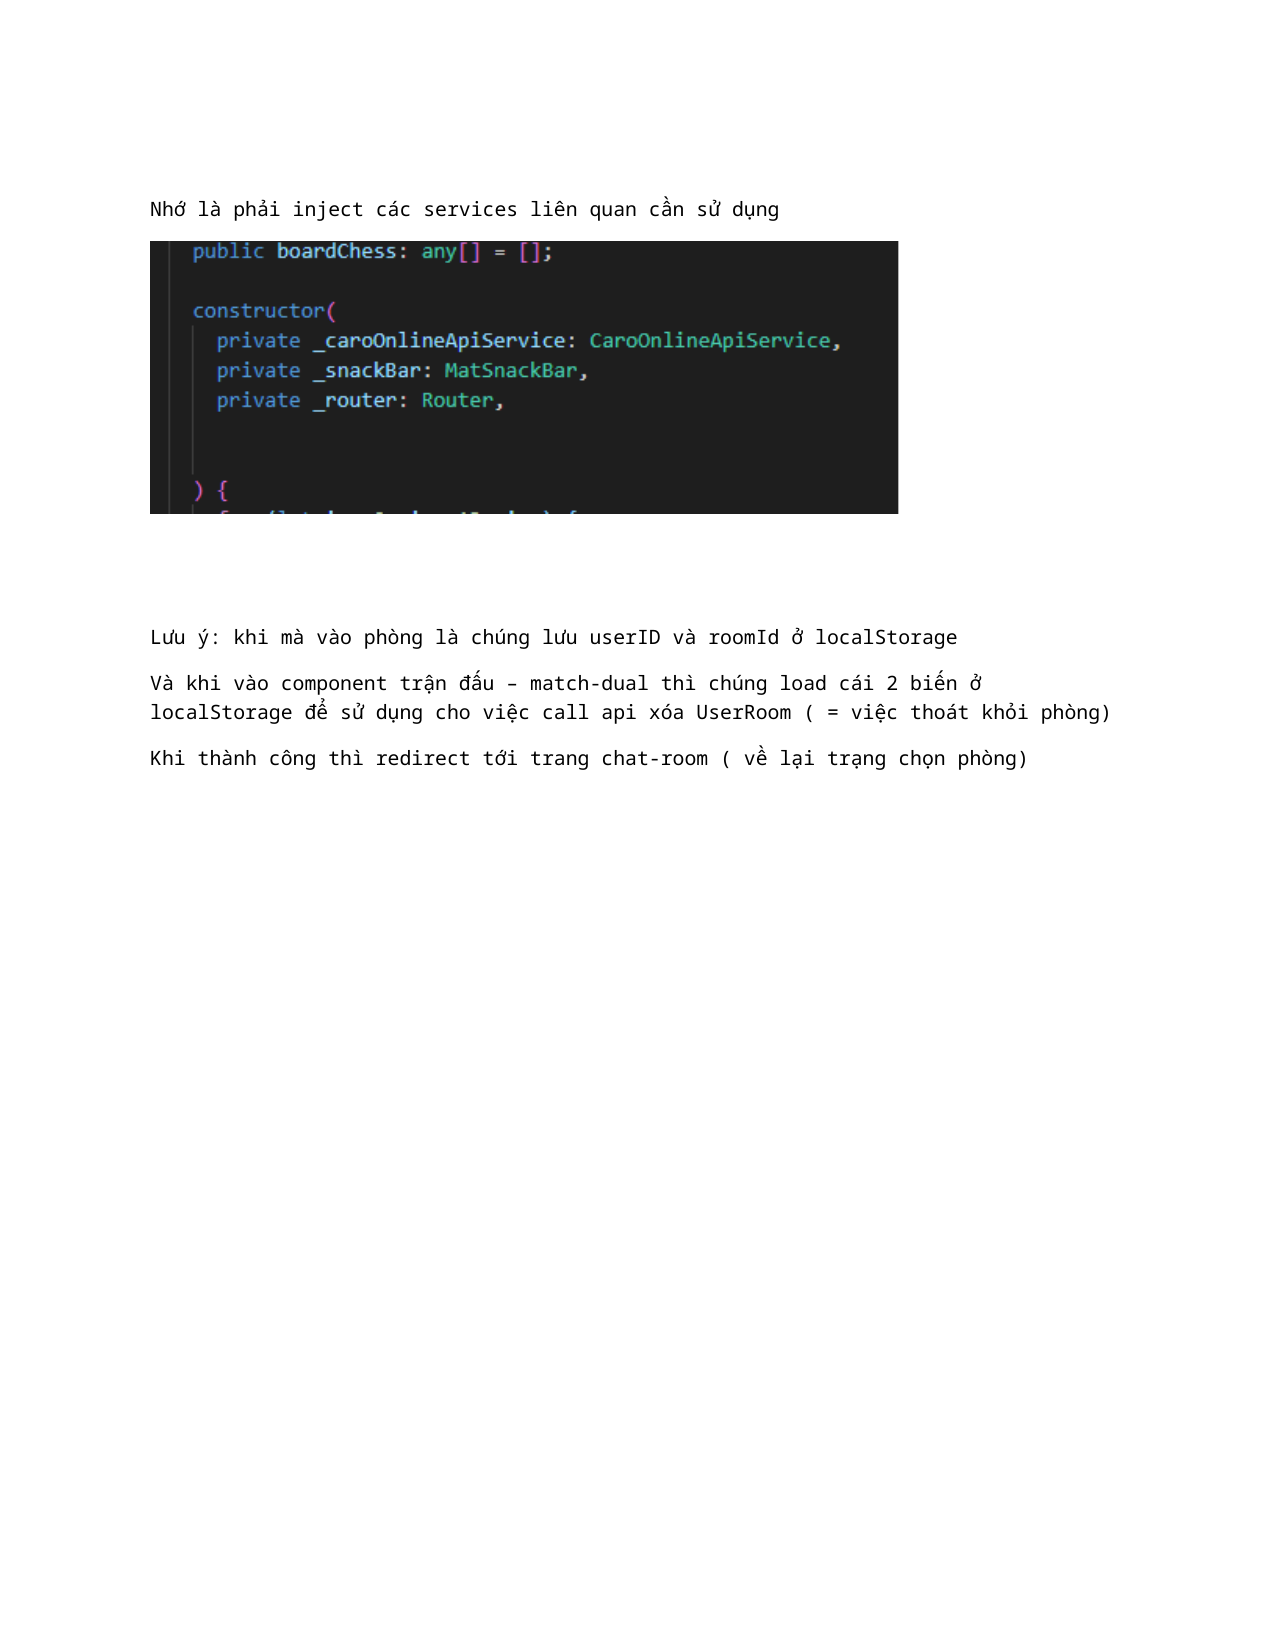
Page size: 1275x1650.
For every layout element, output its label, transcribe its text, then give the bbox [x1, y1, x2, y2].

text Nhớ là phải inject các services liên quan cần sử dụng [150, 196, 1125, 223]
text Và khi vào component trận đấu – match-dual thì chúng load cái 2 biến ở localStorage để sử dụng cho việc call api xóa UserRoom ( = việc thoát khỏi phòng) [150, 669, 1125, 725]
text Khi thành công thì redirect tới trang chat-room ( về lại trạng chọn phòng) [150, 744, 1125, 771]
picture [150, 241, 899, 514]
text Lưu ý: khi mà vào phòng là chúng lưu userID và roomId ở localStorage [150, 624, 1125, 651]
